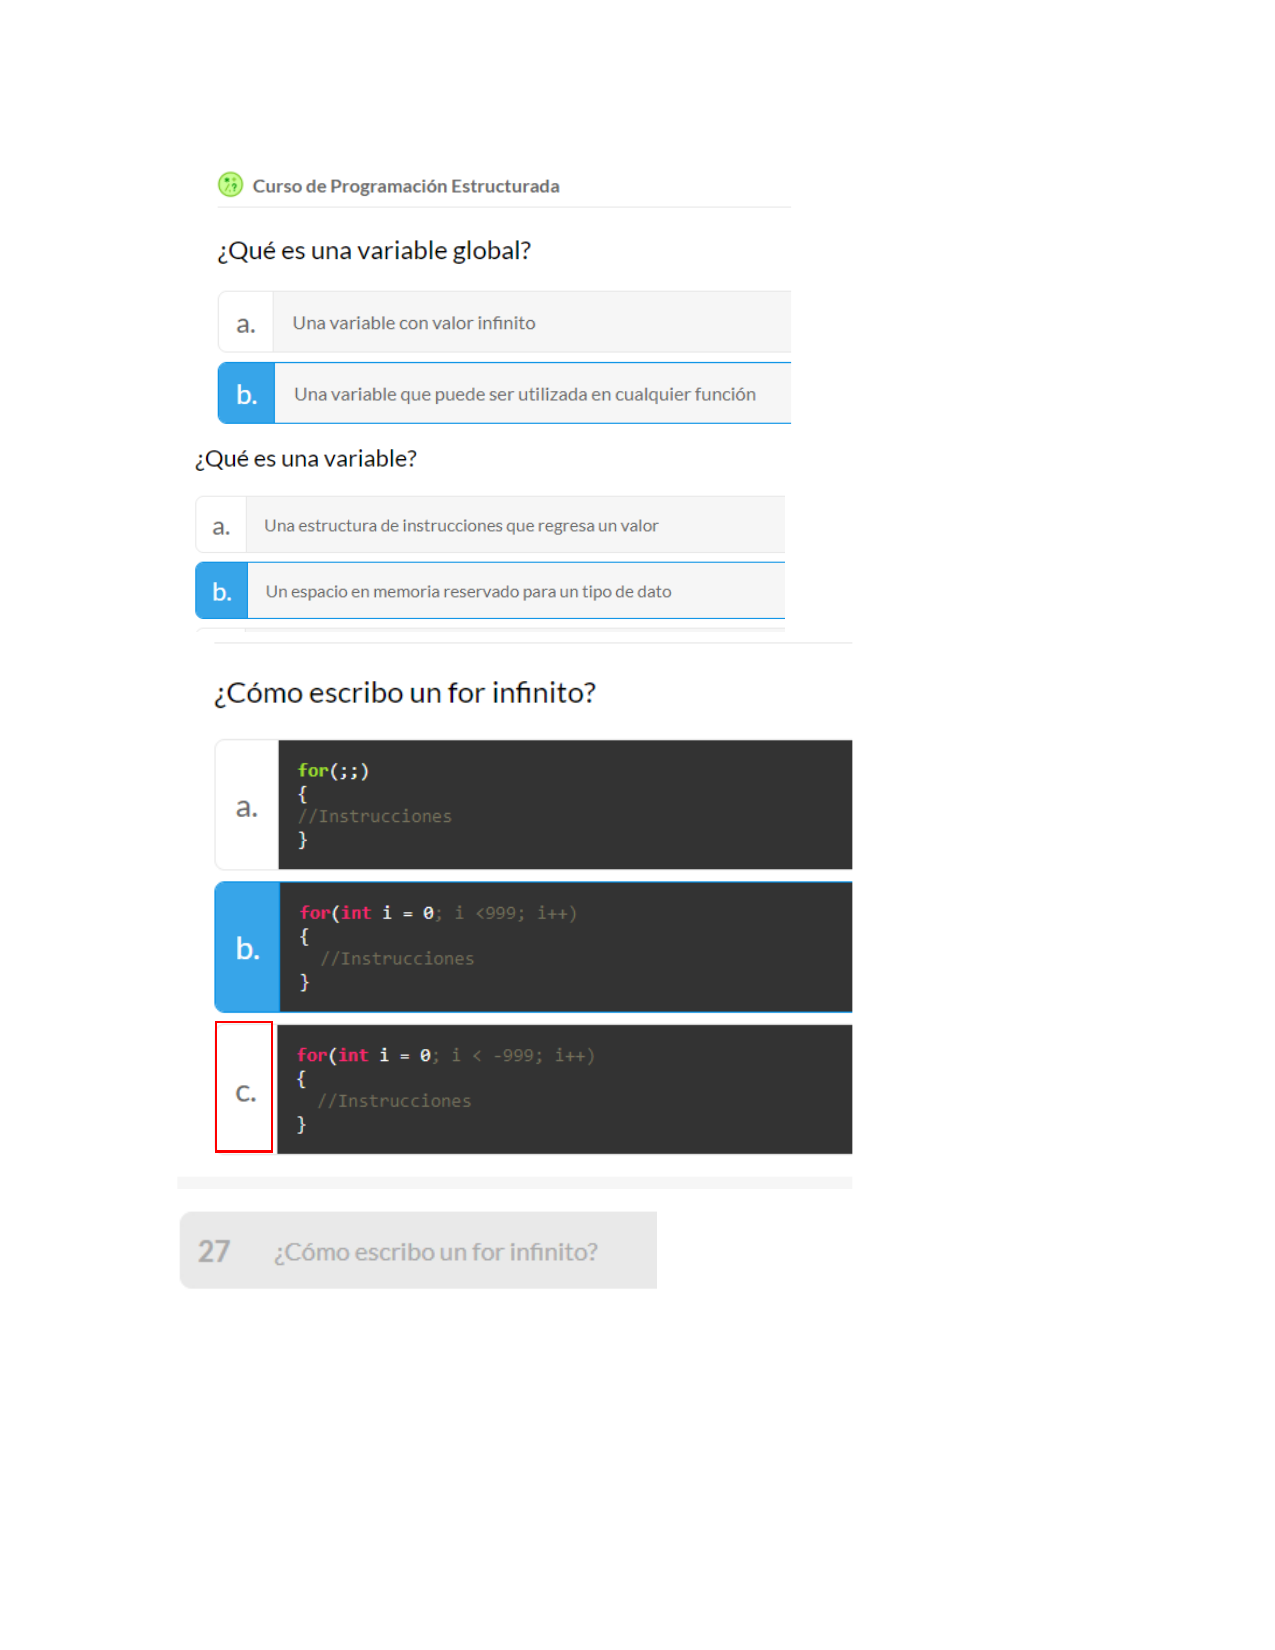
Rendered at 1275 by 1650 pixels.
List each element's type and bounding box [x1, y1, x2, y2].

picture [177, 147, 792, 431]
picture [177, 432, 785, 632]
picture [177, 633, 853, 1189]
picture [177, 1190, 657, 1300]
